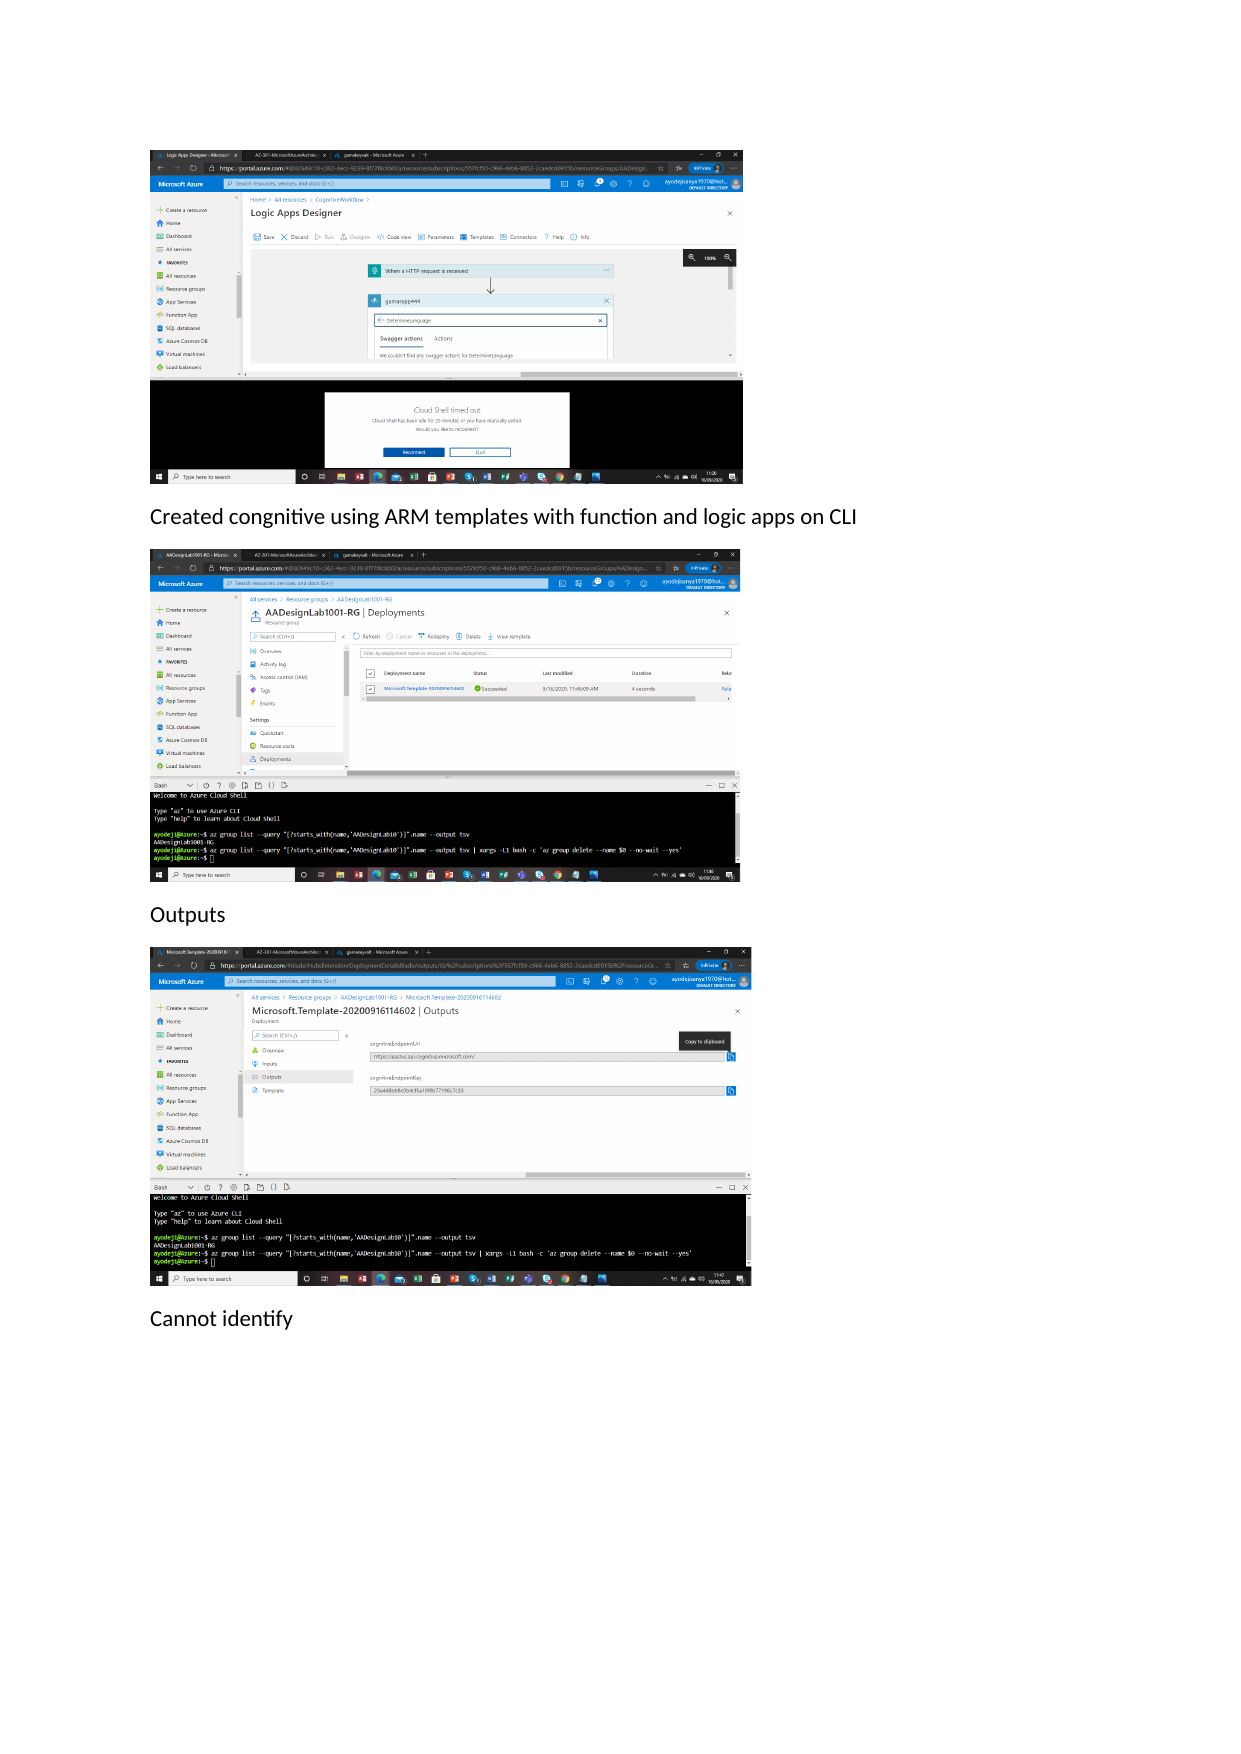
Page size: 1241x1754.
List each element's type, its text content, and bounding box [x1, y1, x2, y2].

text Created congnitive using ARM templates with function and logic apps on CLI [150, 502, 1090, 530]
text Outputs [150, 900, 1090, 928]
picture [150, 947, 752, 1286]
text Cannot identify [150, 1304, 1090, 1332]
picture [150, 549, 741, 882]
picture [150, 150, 743, 484]
